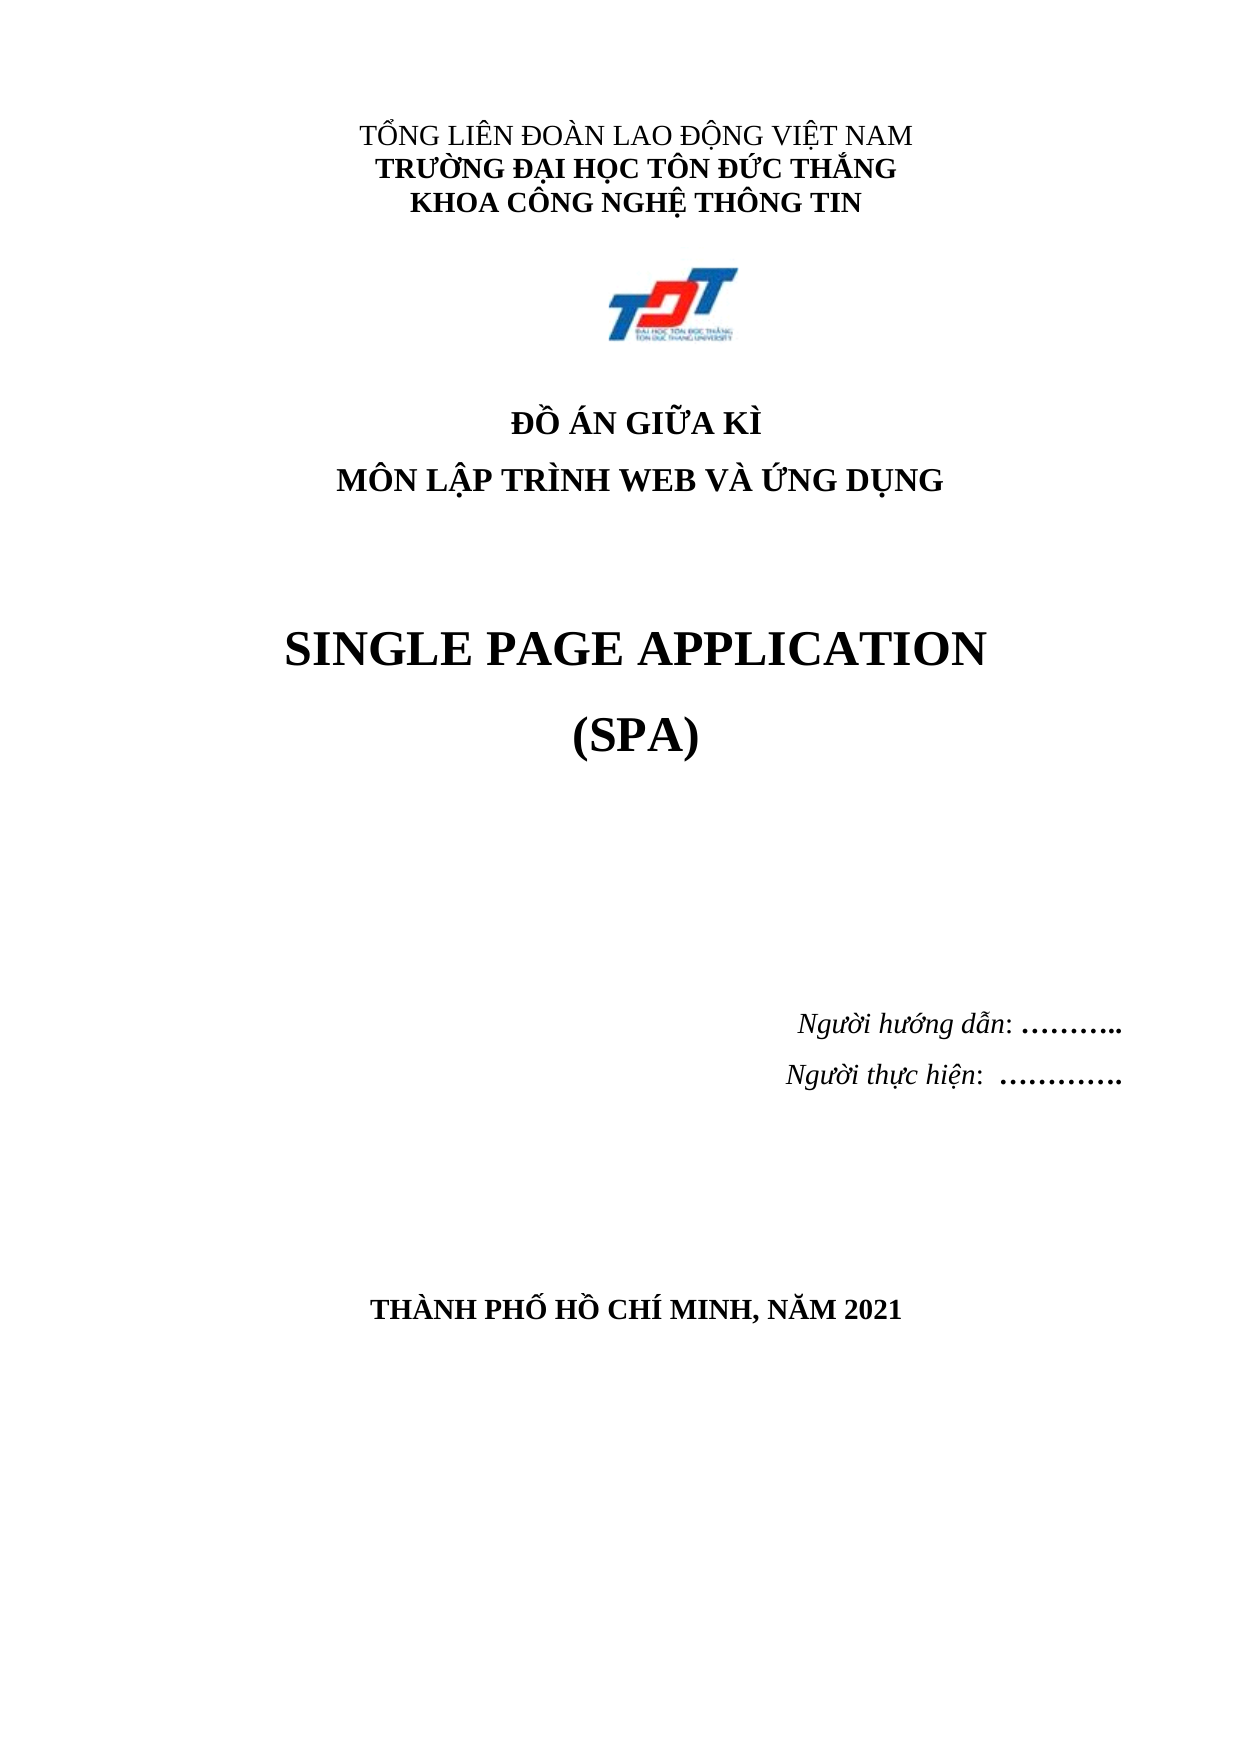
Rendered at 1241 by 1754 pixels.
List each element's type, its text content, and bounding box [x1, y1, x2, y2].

text Người thực hiện: …………. [150, 1057, 1122, 1091]
text ĐỒ ÁN GIỮA KÌ [150, 403, 1122, 441]
text MÔN LẬP TRÌNH WEB VÀ ỨNG DỤNG [150, 460, 1122, 499]
text THÀNH PHỐ HỒ CHÍ MINH, NĂM 2021 [150, 1292, 1122, 1325]
text Người hướng dẫn: ……….. [150, 1007, 1122, 1040]
text TỔNG LIÊN ĐOÀN LAO ĐỘNG VIỆT NAM [150, 118, 1122, 152]
picture [608, 247, 739, 370]
text KHOA CÔNG NGHỆ THÔNG TIN [150, 185, 1122, 219]
text TRƯỜNG ĐẠI HỌC TÔN ĐỨC THẮNG [150, 152, 1122, 185]
text SINGLE PAGE APPLICATION [150, 618, 1122, 676]
text (SPA) [150, 705, 1122, 762]
